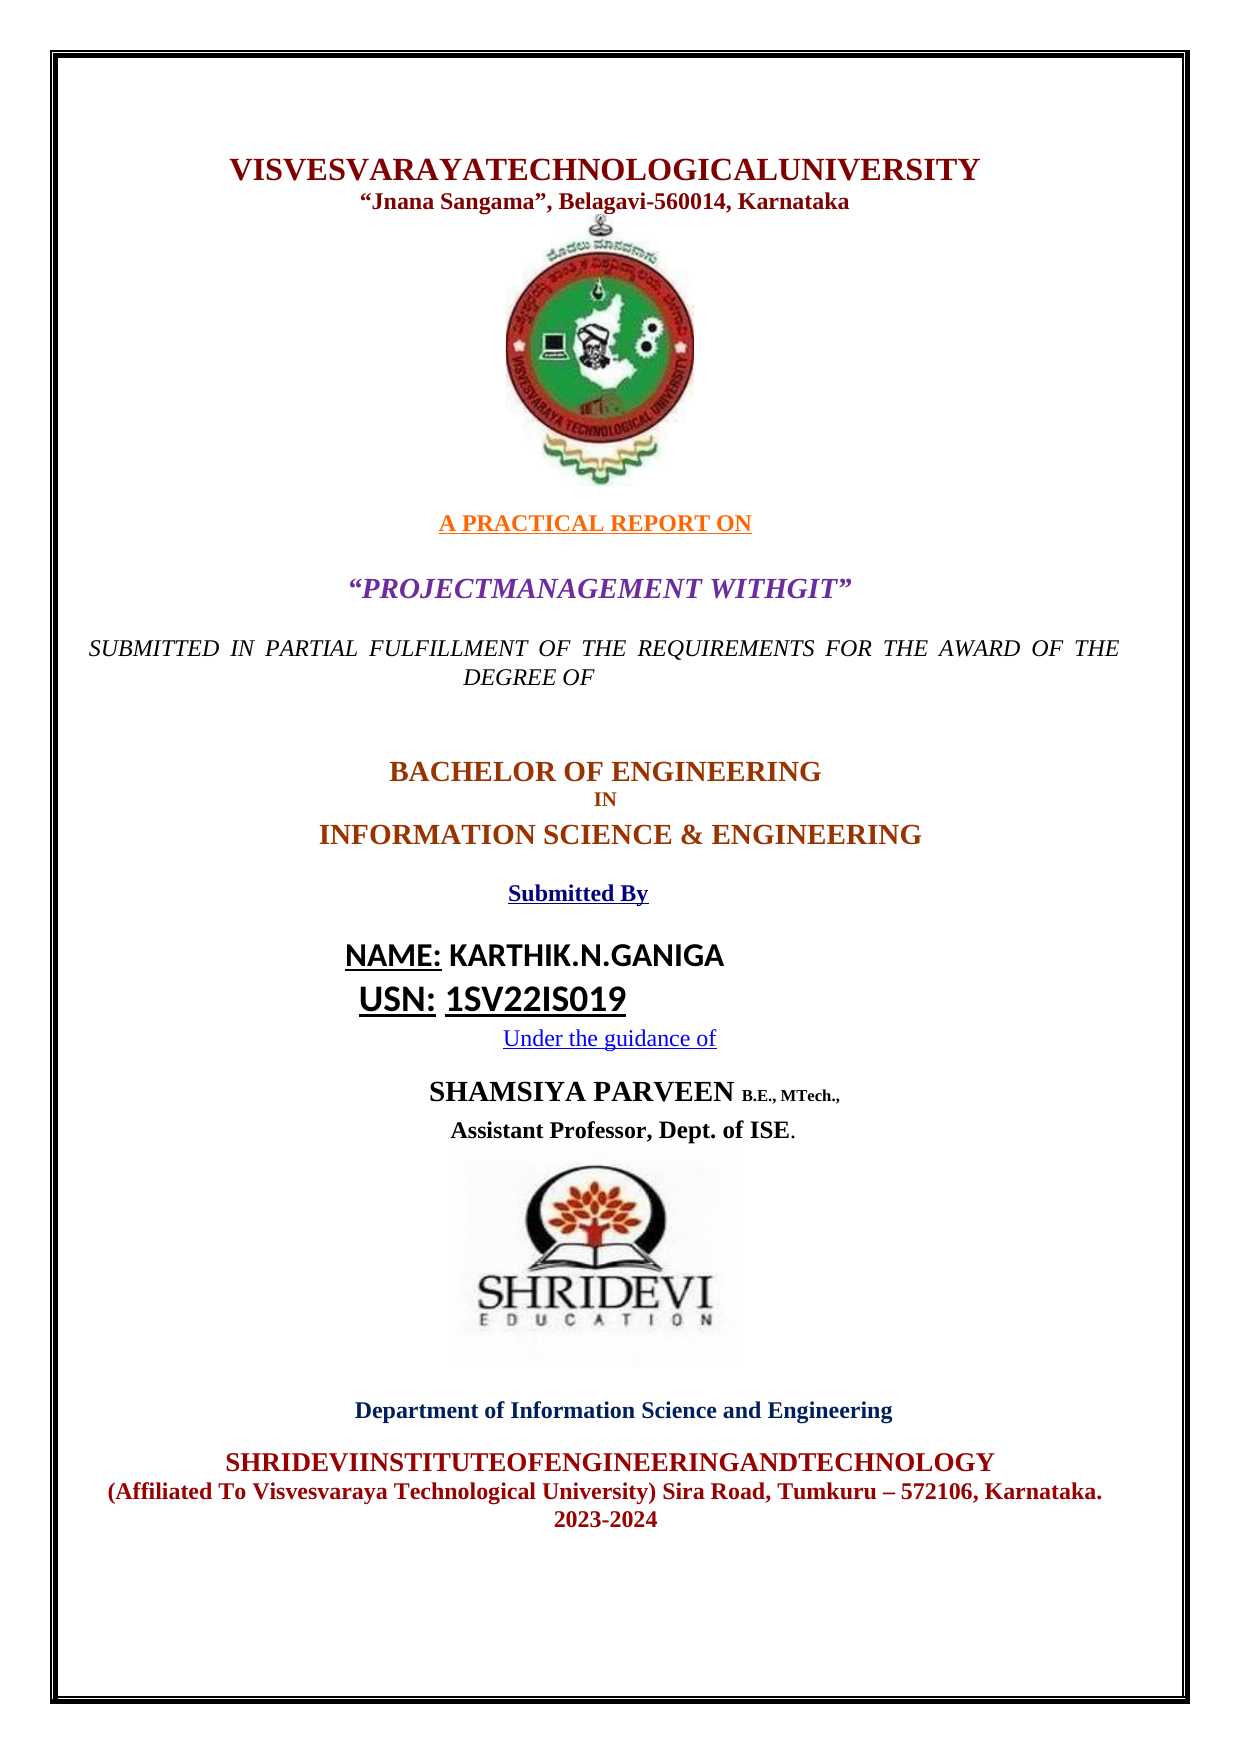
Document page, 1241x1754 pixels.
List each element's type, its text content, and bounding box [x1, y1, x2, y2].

text Department of Information Science and Engineering [125, 1396, 1122, 1424]
text SHRIDEVIINSTITUTEOFENGINEERINGANDTECHNOLOGY [171, 1446, 1122, 1477]
picture [505, 214, 694, 486]
text INFORMATION SCIENCE & ENGINEERING [253, 817, 1122, 851]
text Submitted By [89, 879, 1122, 906]
text NAME: KARTHIK.N.GANIGA [89, 934, 1122, 975]
text SUBMITTED IN PARTIAL FULFILLMENT OF THE REQUIREMENTS FOR THE AWARD OF THE DEGREE OF [89, 634, 1122, 691]
text Assistant Professor, Dept. of ISE. [124, 1116, 1122, 1144]
picture [454, 1144, 744, 1367]
text VISVESVARAYATECHNOLOGICALUNIVERSITY [89, 150, 1121, 187]
text BACHELOR OF ENGINEERING [89, 754, 1122, 787]
text USN: 1SV22IS019 [96, 975, 1122, 1021]
text Under the guidance of [97, 1024, 1122, 1051]
text “Jnana Sangama”, Belagavi-560014, Karnataka [89, 187, 1121, 215]
text “PROJECTMANAGEMENT WITHGIT” [89, 571, 1084, 604]
text IN [89, 787, 1121, 811]
text SHAMSIYA PARVEEN B.E., MTech., [146, 1074, 1122, 1108]
text A PRACTICAL REPORT ON [89, 509, 1054, 537]
text (Affiliated To Visvesvaraya Technological University) Sira Road, Tumkuru – 572106, Karnataka. 2023-2024 [89, 1477, 1122, 1532]
